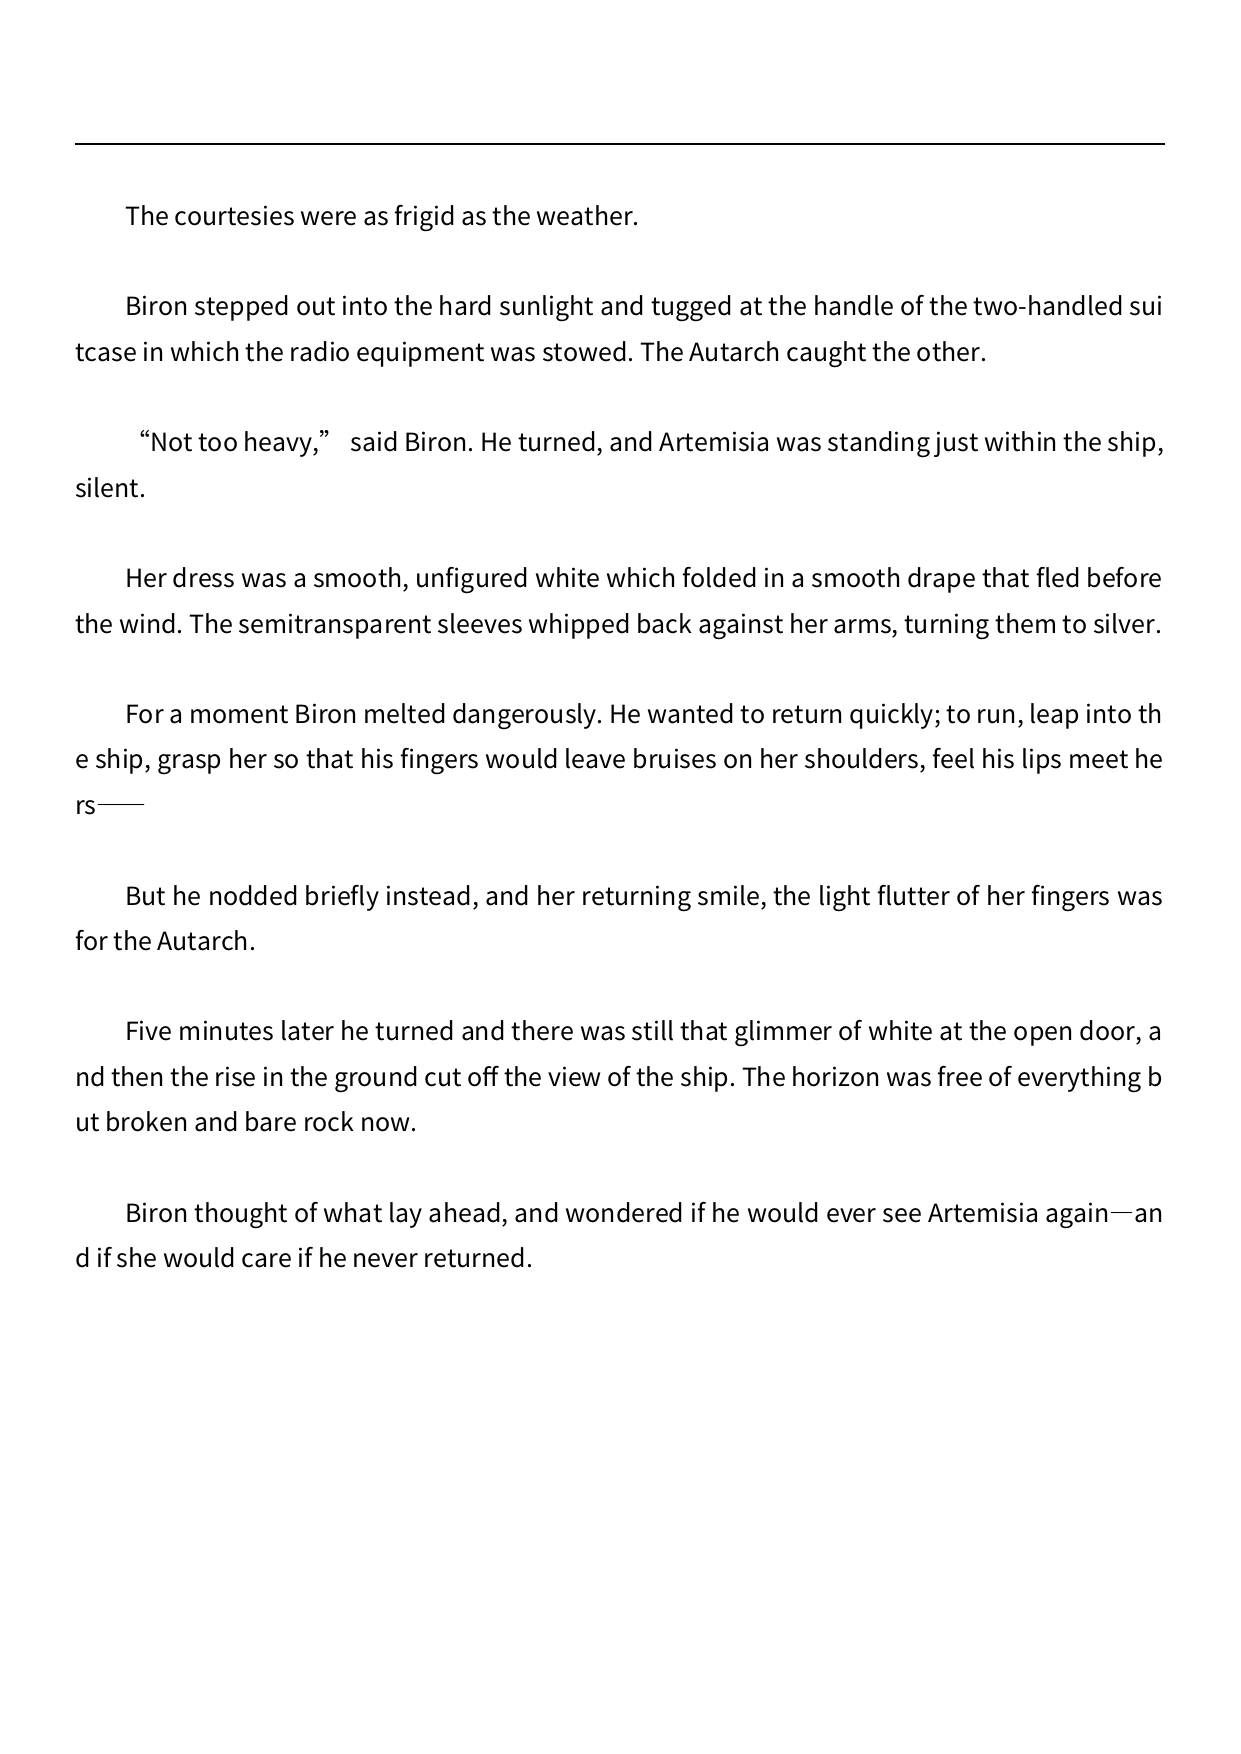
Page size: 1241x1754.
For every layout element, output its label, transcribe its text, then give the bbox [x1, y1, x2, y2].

text Biron thought of what lay ahead, and wondered if he would ever see Artemisia again—and if she would care if he never returned. [75, 1189, 1165, 1279]
text The courtesies were as frigid as the weather. [75, 192, 1165, 237]
text “Not too heavy,” said Biron. He turned, and Artemisia was standing just within the ship, silent. [75, 418, 1165, 509]
text But he nodded briefly instead, and her returning smile, the light flutter of her fingers was for the Autarch. [75, 871, 1165, 962]
text For a moment Biron melted dangerously. He wanted to return quickly; to run, leap into the ship, grasp her so that his fingers would leave bruises on her shoulders, feel his lips meet hers—— [75, 690, 1165, 826]
text Biron stepped out into the hard sunlight and tugged at the handle of the two-handled suitcase in which the radio equipment was stowed. The Autarch caught the other. [75, 282, 1165, 373]
text Her dress was a smooth, unfigured white which folded in a smooth drape that fled before the wind. The semitransparent sleeves whipped back against her arms, turning them to silver. [75, 554, 1165, 645]
text Five minutes later he turned and there was still that glimmer of white at the open door, and then the rise in the ground cut off the view of the ship. The horizon was free of everything but broken and bare rock now. [75, 1007, 1165, 1143]
